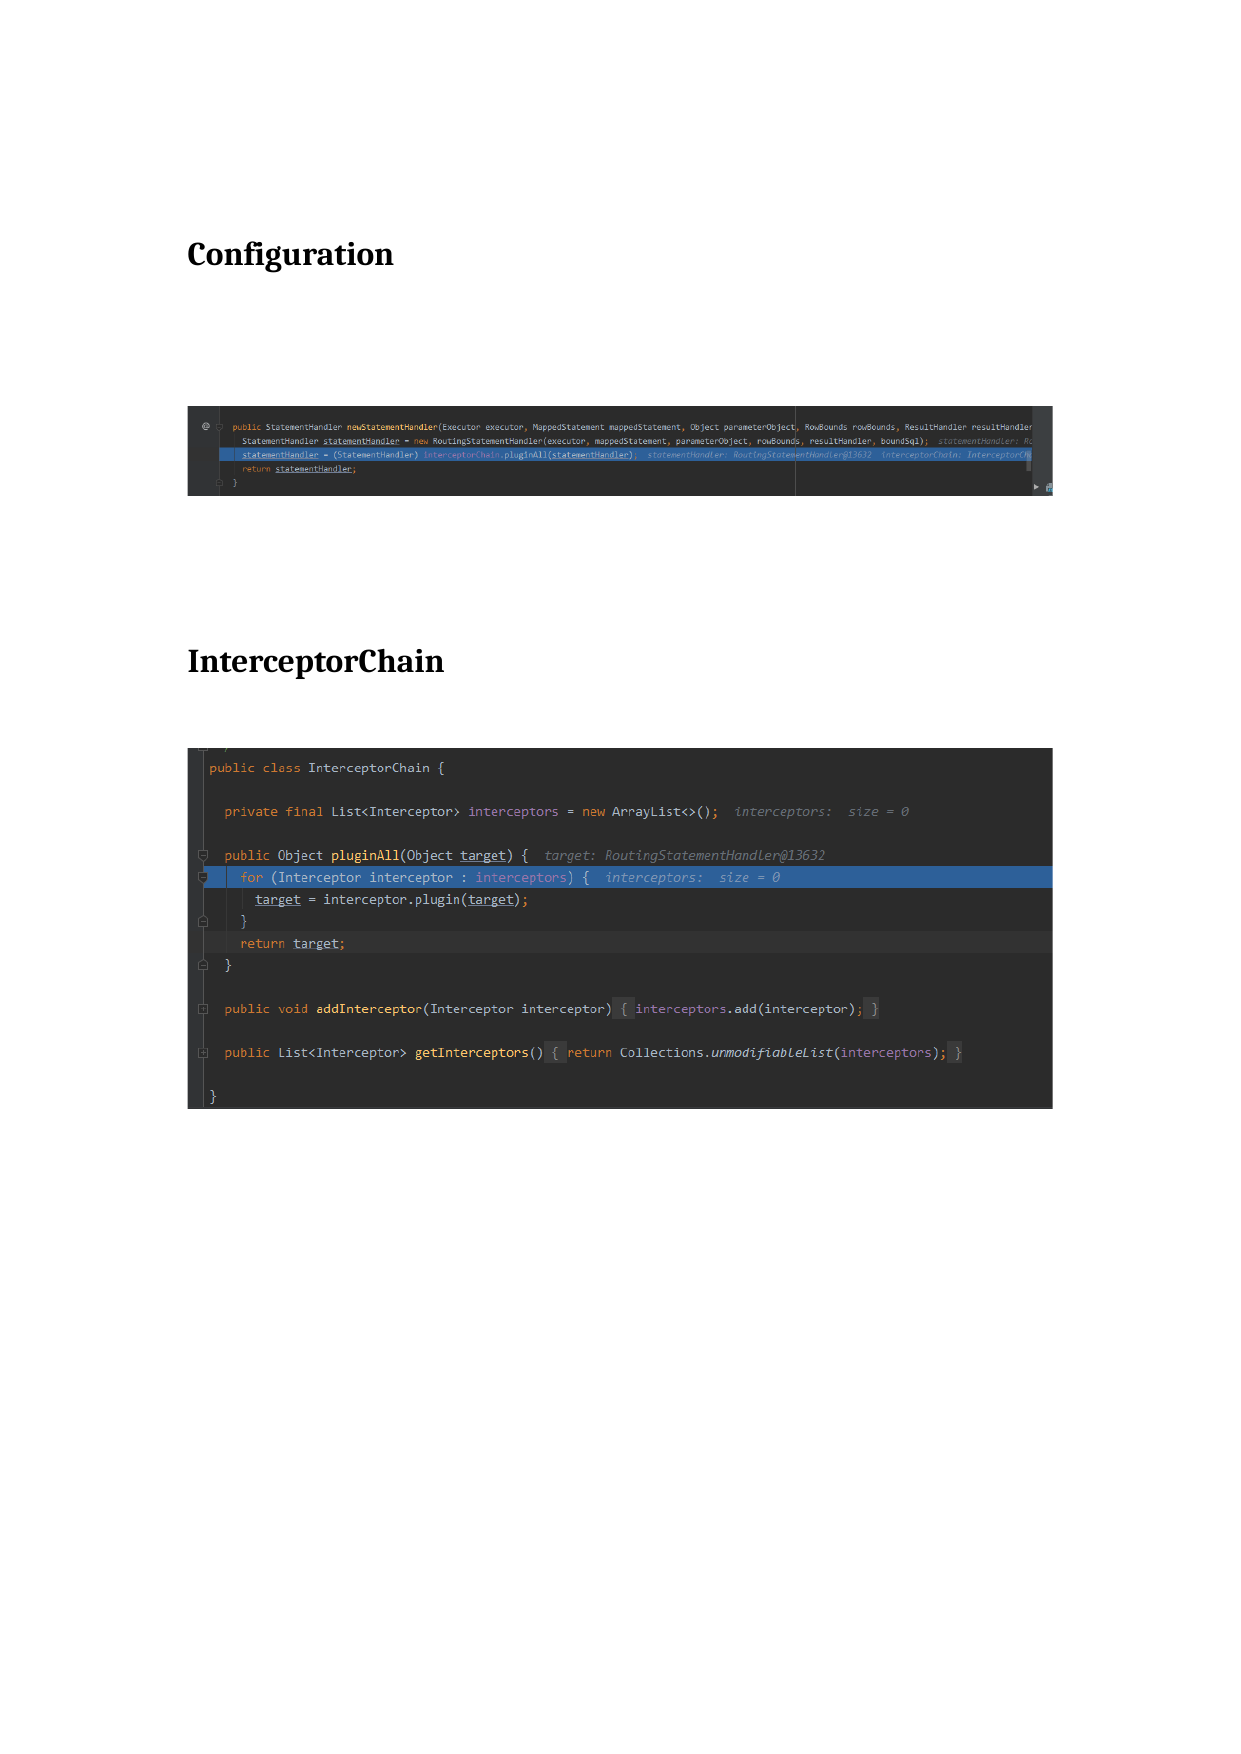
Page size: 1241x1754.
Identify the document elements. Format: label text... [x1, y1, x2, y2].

subtitle InterceptorChain [187, 629, 1053, 694]
picture [187, 406, 1053, 496]
picture [187, 748, 1053, 1109]
subtitle Configuration [187, 222, 1053, 287]
